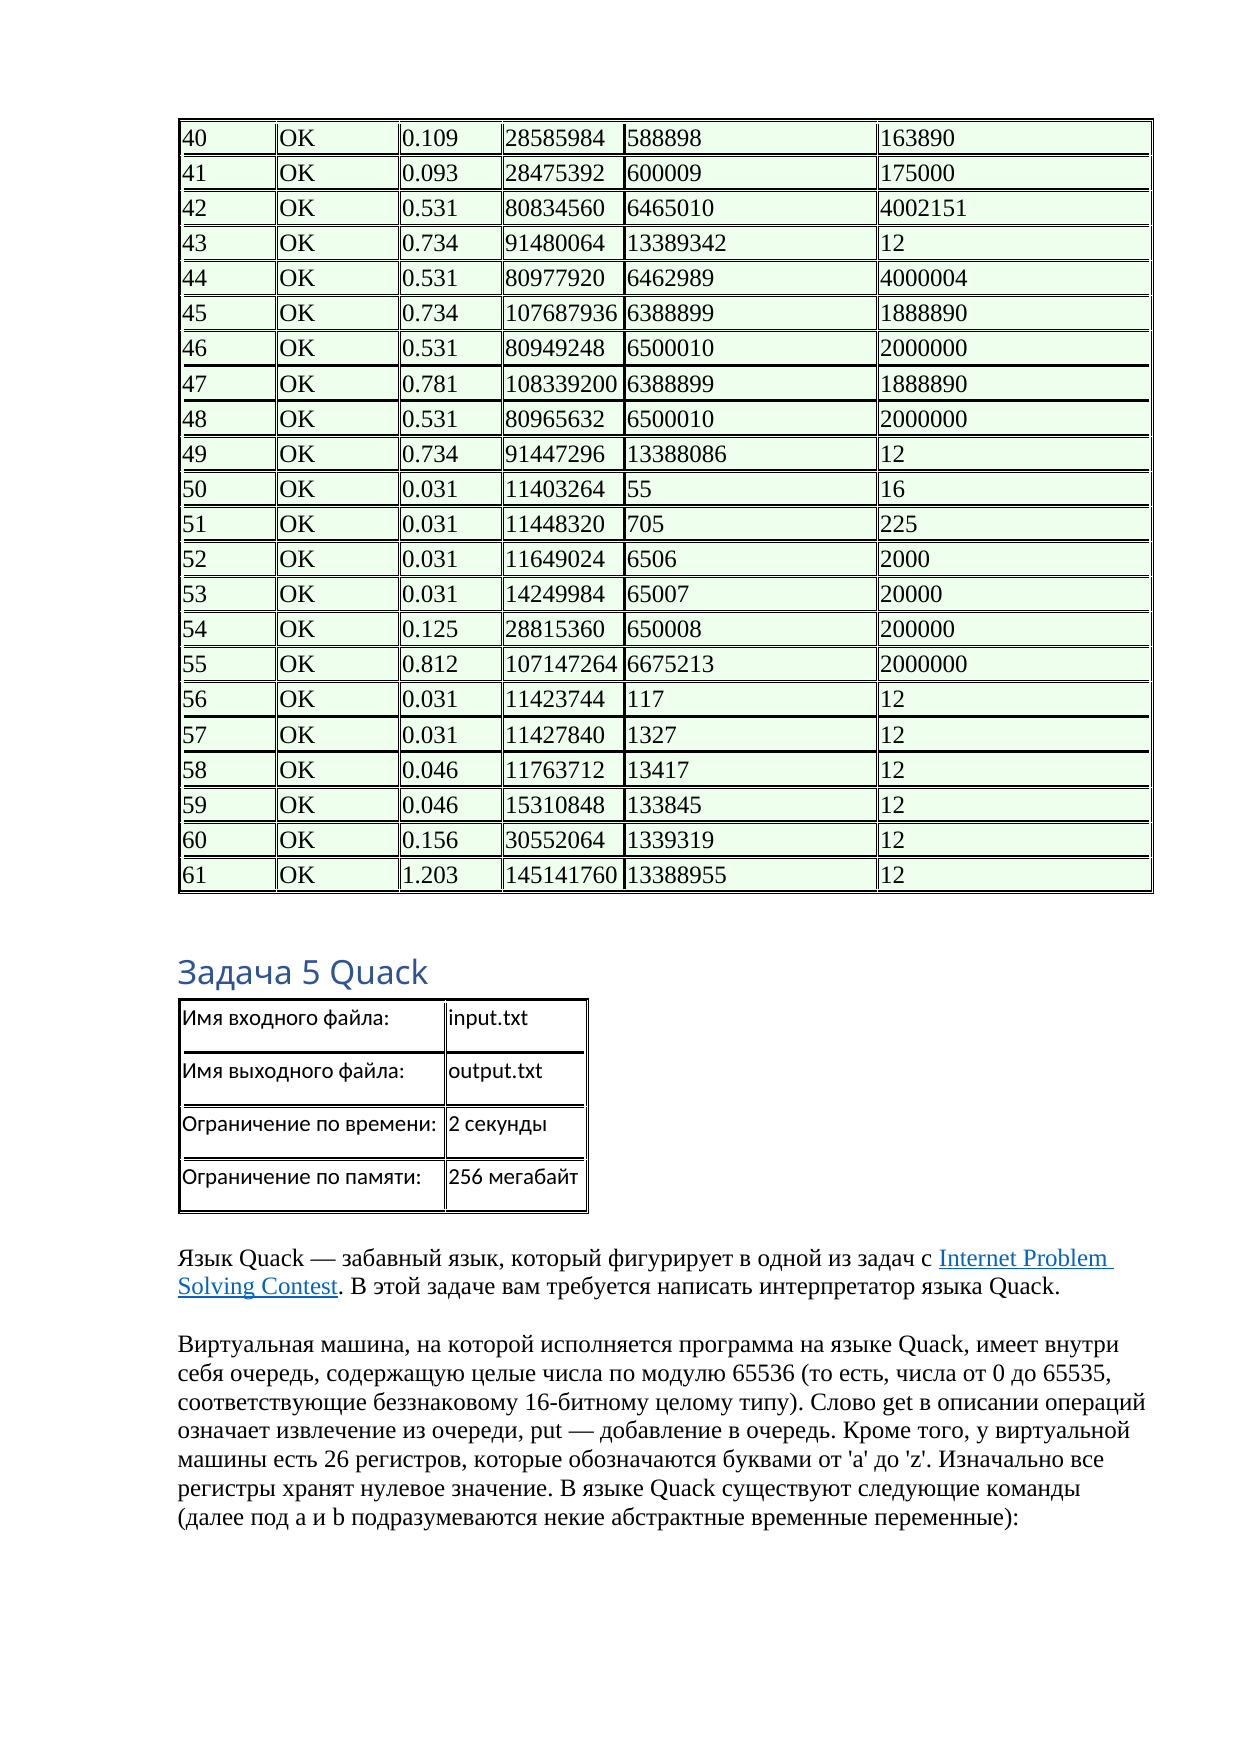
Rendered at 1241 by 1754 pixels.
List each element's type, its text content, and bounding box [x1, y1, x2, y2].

table_cell 12 [878, 680, 1152, 715]
table_cell OK [278, 789, 398, 820]
table_cell 4000004 [879, 259, 1151, 294]
table_cell Ограничение по времени: [181, 1104, 444, 1157]
table_cell 0.781 [401, 367, 501, 399]
table_cell 0.093 [401, 157, 501, 188]
table_cell OK [278, 192, 398, 223]
table_cell 60 [181, 820, 275, 855]
text Виртуальная машина, на которой исполняется программа на языке Quack, имеет внутри себя очередь, содержащую целые числа по модулю 65536 (то есть, числа от 0 до 65535, соответствующие беззнаковому 16-битному целому типу). Слово get в описании операций означает извлечение из очереди, put — добавление в очередь. Кроме того, у виртуальной машины есть 26 регистров, которые обозначаются буквами от 'a' до 'z'. Изначально все регистры хранят нулевое значение. В языке Quack существуют следующие команды (далее под a и b подразумеваются некие абстрактные временные переменные): [177, 1329, 1152, 1531]
table_cell 163890 [878, 122, 1151, 153]
table_cell 12 [879, 715, 1151, 750]
table_cell 65007 [626, 578, 876, 609]
table_cell 91447296 [504, 438, 623, 469]
table_cell Ограничение по памяти: [181, 1157, 446, 1210]
table_cell 0.125 [401, 613, 501, 645]
table_cell 2000000 [879, 399, 1151, 434]
table_cell 6675213 [626, 648, 876, 680]
table_cell 107687936 [504, 297, 623, 329]
table_cell 0.531 [401, 402, 501, 434]
subtitle Задача 5 Quack [177, 949, 1152, 994]
table_cell OK [278, 227, 398, 258]
table_cell 13388955 [624, 859, 878, 890]
table_cell 30552064 [504, 824, 623, 855]
table_cell 0.109 [400, 122, 503, 153]
table_cell 0.531 [401, 262, 501, 294]
table_cell 1327 [626, 718, 876, 750]
table_cell 46 [180, 329, 277, 364]
table_cell 80977920 [504, 262, 623, 294]
table_cell 58 [181, 750, 275, 785]
table_cell 133845 [626, 789, 876, 820]
table_cell 6465010 [626, 192, 876, 223]
table_cell 51 [181, 504, 275, 539]
table_cell 12 [879, 434, 1151, 469]
table_cell 61 [181, 855, 277, 890]
table_cell OK [278, 824, 398, 855]
table_cell 55 [180, 645, 277, 680]
table_cell 0.031 [401, 578, 501, 609]
table_cell OK [278, 683, 398, 715]
table_cell OK [277, 122, 399, 153]
table_cell 0.031 [401, 683, 501, 715]
table_cell Имя выходного файла: [181, 1051, 444, 1104]
table_cell OK [278, 753, 398, 785]
table_cell OK [278, 578, 398, 609]
table_cell 0.156 [401, 824, 501, 855]
table_cell OK [278, 473, 398, 504]
table_cell 0.734 [401, 297, 501, 329]
text Язык Quack — забавный язык, который фигурирует в одной из задач с Internet Problem Solving Contest. В этой задаче вам требуется написать интерпретатор языка Quack. [177, 1243, 1152, 1300]
table_cell 55 [626, 473, 876, 504]
table_cell 53 [181, 575, 275, 609]
table_cell 2000 [879, 539, 1151, 574]
table_cell 2000000 [878, 329, 1152, 364]
table_cell 47 [181, 364, 275, 399]
table_cell OK [278, 332, 398, 364]
table_cell 0.031 [401, 543, 501, 574]
table_cell 1339319 [626, 824, 876, 855]
table_header input.txt [446, 1001, 586, 1051]
table_cell 11649024 [504, 543, 623, 574]
table_cell 28815360 [504, 613, 623, 645]
table_cell 0.031 [401, 473, 501, 504]
table_cell 6388899 [626, 367, 876, 399]
table_cell 588898 [624, 122, 878, 153]
table_cell 175000 [879, 153, 1151, 188]
table_cell 11427840 [504, 718, 623, 750]
table_cell 50 [181, 469, 275, 504]
table_cell 45 [180, 294, 277, 329]
table_cell 15310848 [504, 789, 623, 820]
table_cell 6500010 [626, 332, 876, 364]
table_cell 0.734 [401, 438, 501, 469]
table_cell 28475392 [504, 157, 623, 188]
table_cell 28585984 [503, 122, 624, 153]
table_cell 12 [879, 224, 1151, 258]
table_cell OK [278, 367, 398, 399]
table_cell 13389342 [626, 227, 876, 258]
table_cell 6388899 [626, 297, 876, 329]
table_cell 11423744 [504, 683, 623, 715]
table_cell 57 [181, 715, 275, 750]
table_cell 6462989 [626, 262, 876, 294]
table_cell 59 [181, 785, 275, 820]
table_cell OK [278, 613, 398, 645]
table_cell 43 [181, 224, 275, 258]
table_cell 20000 [879, 575, 1151, 609]
table_cell 0.046 [401, 789, 501, 820]
table_cell OK [278, 648, 398, 680]
table_cell OK [278, 718, 398, 750]
table_cell 200000 [879, 610, 1151, 645]
table_cell 2000000 [878, 645, 1152, 680]
table_cell 16 [879, 469, 1151, 504]
table_cell 0.531 [401, 332, 501, 364]
table_cell 1888890 [879, 364, 1151, 399]
table_cell 11763712 [504, 753, 623, 785]
table_cell 225 [879, 504, 1151, 539]
table_cell 12 [879, 785, 1151, 820]
table_cell 145141760 [503, 859, 624, 890]
table_cell 650008 [626, 613, 876, 645]
table_cell 256 мегабайт [446, 1157, 586, 1210]
table_cell 705 [626, 508, 876, 539]
table_cell 11403264 [504, 473, 623, 504]
table_cell OK [278, 402, 398, 434]
table_cell 80949248 [504, 332, 623, 364]
table_cell 13388086 [626, 438, 876, 469]
table_cell 1888890 [878, 294, 1152, 329]
table_cell 13417 [626, 753, 876, 785]
table_cell 0.031 [401, 508, 501, 539]
table_cell OK [277, 859, 399, 890]
table_cell OK [278, 297, 398, 329]
table_cell 4002151 [879, 188, 1151, 223]
table_cell OK [278, 262, 398, 294]
table_cell 80965632 [504, 402, 623, 434]
table_cell 0.531 [401, 192, 501, 223]
table_cell 1.203 [400, 859, 503, 890]
table_cell 12 [878, 855, 1151, 890]
table_cell 6500010 [626, 402, 876, 434]
table_cell OK [278, 157, 398, 188]
table_cell 54 [181, 610, 275, 645]
table_cell 56 [180, 680, 277, 715]
table_cell 44 [181, 259, 275, 294]
table_cell 0.812 [401, 648, 501, 680]
table_cell 12 [879, 750, 1151, 785]
table_cell 0.734 [401, 227, 501, 258]
table_cell 52 [181, 539, 275, 574]
table_cell 42 [181, 188, 275, 223]
table_cell OK [278, 438, 398, 469]
table_cell output.txt [447, 1051, 586, 1104]
table_cell OK [278, 508, 398, 539]
table_cell 0.046 [401, 753, 501, 785]
table_cell 117 [626, 683, 876, 715]
table_cell 48 [181, 399, 275, 434]
table_cell 600009 [626, 157, 876, 188]
table_cell 6506 [626, 543, 876, 574]
table_cell 91480064 [504, 227, 623, 258]
table_cell 0.031 [401, 718, 501, 750]
table_cell 40 [181, 122, 277, 153]
table_cell 108339200 [504, 367, 623, 399]
table_cell 107147264 [504, 648, 623, 680]
table_cell 2 секунды [447, 1104, 586, 1157]
table_cell 49 [181, 434, 275, 469]
table_cell 11448320 [504, 508, 623, 539]
table_cell 12 [879, 820, 1151, 855]
table_cell OK [278, 543, 398, 574]
table_cell 14249984 [504, 578, 623, 609]
table_cell 41 [181, 153, 275, 188]
table_cell 80834560 [504, 192, 623, 223]
table_header Имя входного файла: [181, 1001, 446, 1051]
